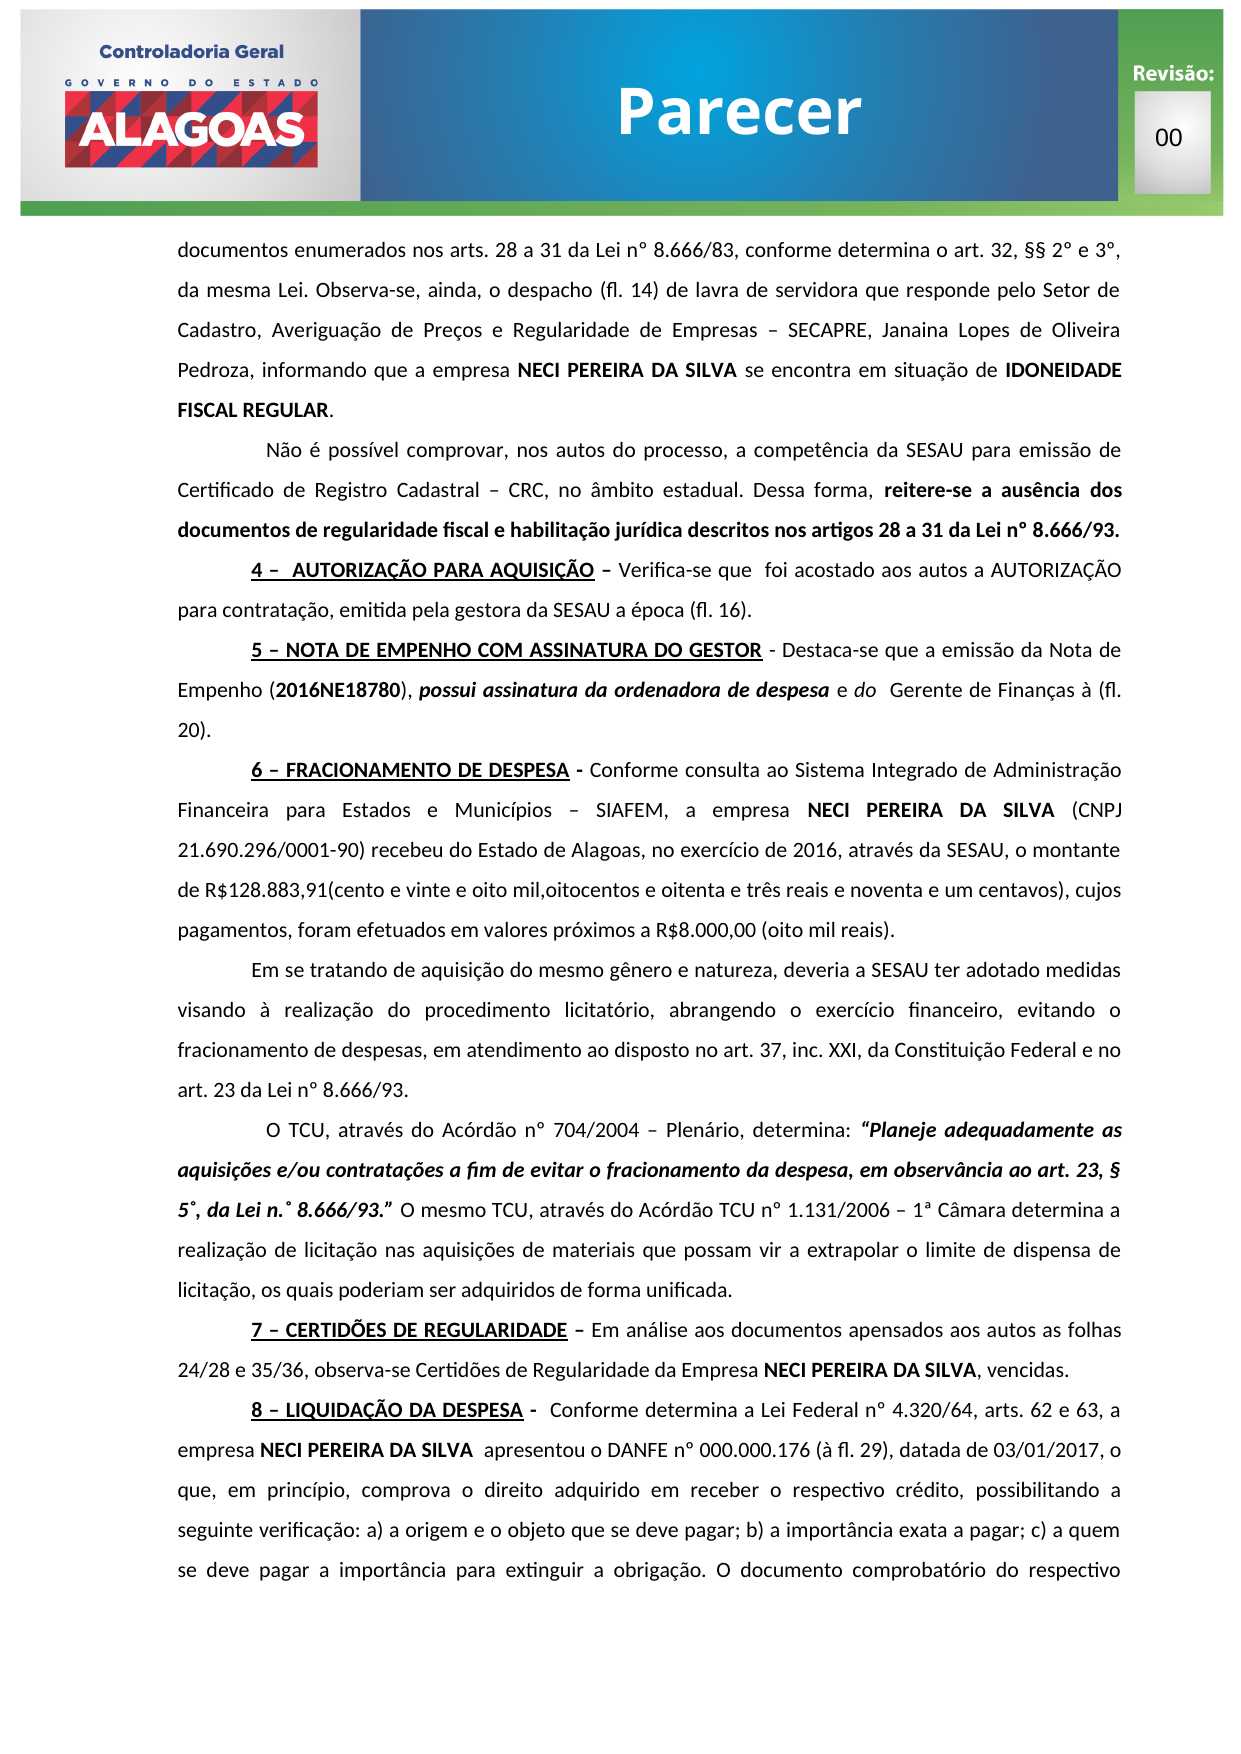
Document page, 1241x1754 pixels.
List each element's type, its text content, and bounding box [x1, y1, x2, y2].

text 6 – FRACIONAMENTO DE DESPESA - Conforme consulta ao Sistema Integrado de Administração Financeira para Estados e Municípios – SIAFEM, a empresa NECI PEREIRA DA SILVA (CNPJ 21.690.296/0001-90) recebeu do Estado de Alagoas, no exercício de 2016, através da SESAU, o montante de R$128.883,91(cento e vinte e oito mil,oitocentos e oitenta e três reais e noventa e um centavos), cujos pagamentos, foram efetuados em valores próximos a R$8.000,00 (oito mil reais). [177, 756, 1122, 943]
text Não é possível comprovar, nos autos do processo, a competência da SESAU para emissão de Certificado de Registro Cadastral – CRC, no âmbito estadual. Dessa forma, reitere-se a ausência dos documentos de regularidade fiscal e habilitação jurídica descritos nos artigos 28 a 31 da Lei nº 8.666/93. [177, 436, 1122, 543]
text Em se tratando de aquisição do mesmo gênero e natureza, deveria a SESAU ter adotado medidas visando à realização do procedimento licitatório, abrangendo o exercício financeiro, evitando o fracionamento de despesas, em atendimento ao disposto no art. 37, inc. XXI, da Constituição Federal e no art. 23 da Lei nº 8.666/93. [177, 956, 1122, 1103]
text O TCU, através do Acórdão nº 704/2004 – Plenário, determina: “Planeje adequadamente as aquisições e/ou contratações a fim de evitar o fracionamento da despesa, em observância ao art. 23, § 5˚, da Lei n.˚ 8.666/93.” O mesmo TCU, através do Acórdão TCU nº 1.131/2006 – 1ª Câmara determina a realização de licitação nas aquisições de materiais que possam vir a extrapolar o limite de dispensa de licitação, os quais poderiam ser adquiridos de forma unificada. [177, 1116, 1122, 1303]
picture [20, 9, 1224, 216]
text 5 – NOTA DE EMPENHO COM ASSINATURA DO GESTOR - Destaca-se que a emissão da Nota de Empenho (2016NE18780), possui assinatura da ordenadora de despesa e do Gerente de Finanças à (fl. 20). [177, 636, 1122, 743]
text 4 – AUTORIZAÇÃO PARA AQUISIÇÃO – Verifica-se que foi acostado aos autos a AUTORIZAÇÃO para contratação, emitida pela gestora da SESAU a época (fl. 16). [177, 556, 1122, 623]
text 7 – CERTIDÕES DE REGULARIDADE – Em análise aos documentos apensados aos autos as folhas 24/28 e 35/36, observa-se Certidões de Regularidade da Empresa NECI PEREIRA DA SILVA, vencidas. [177, 1316, 1122, 1383]
